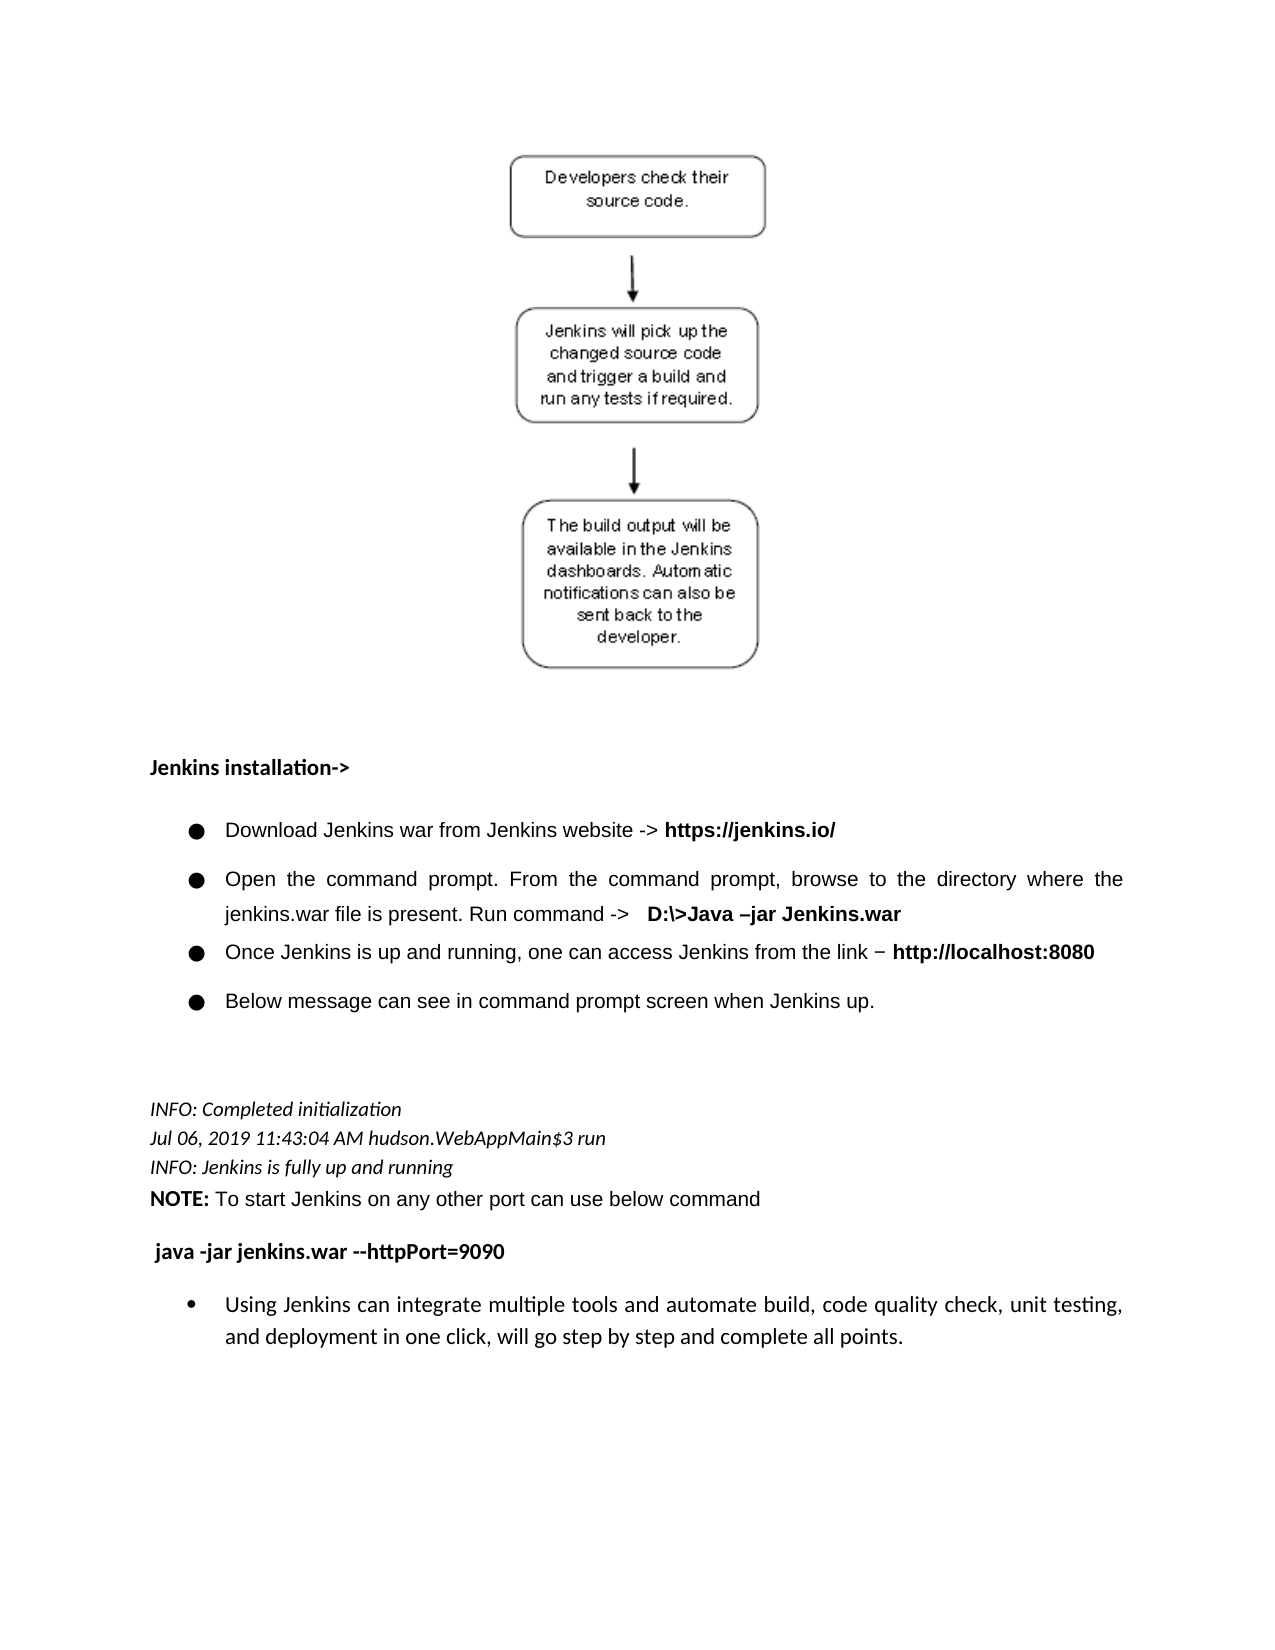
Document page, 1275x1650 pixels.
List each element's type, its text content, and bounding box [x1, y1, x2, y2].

list Open the command prompt. From the command prompt, browse to the directory where the jenkins.war file is present. Run command -> D:\>Java –jar Jenkins.war [187, 855, 1125, 925]
text Jul 06, 2019 11:43:04 AM hudson.WebAppMain$3 run [150, 1125, 1125, 1151]
list Below message can see in command prompt screen when Jenkins up. [187, 978, 1125, 1021]
list Using Jenkins can integrate multiple tools and automate build, code quality check, unit testing, and deployment in one click, will go step by step and complete all points. [187, 1290, 1125, 1350]
list Download Jenkins war from Jenkins website -> https://jenkins.io/ [187, 806, 1125, 849]
text INFO: Completed initialization [150, 1096, 1125, 1122]
text Jenkins installation-> [150, 753, 1125, 781]
text NOTE: To start Jenkins on any other port can use below command [150, 1184, 1125, 1212]
text INFO: Jenkins is fully up and running [150, 1154, 1125, 1180]
text java -jar jenkins.war --httpPort=9090 [150, 1237, 1125, 1265]
picture [504, 150, 771, 676]
list Once Jenkins is up and running, one can access Jenkins from the link − http://localhost:8080 [187, 929, 1125, 972]
